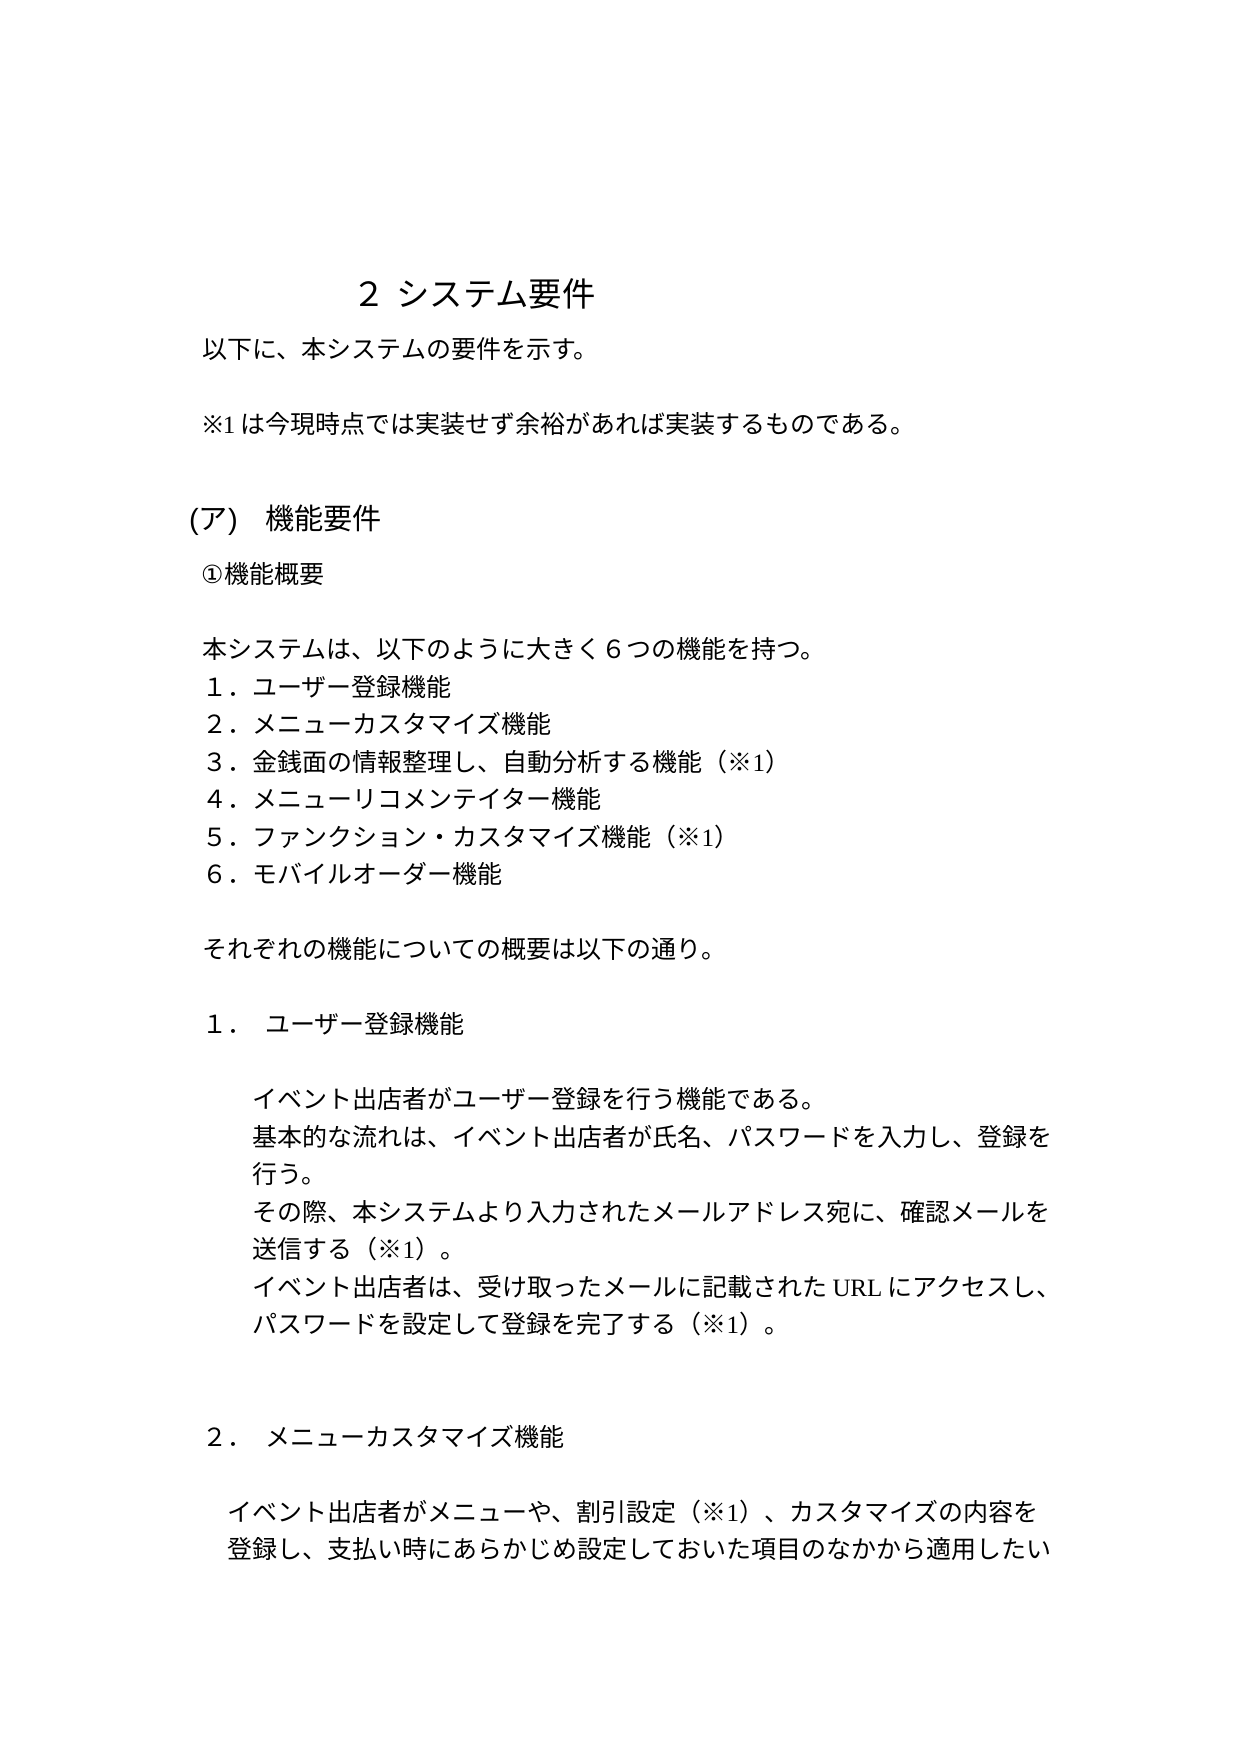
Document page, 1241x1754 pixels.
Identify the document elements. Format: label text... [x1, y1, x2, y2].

text それぞれの機能についての概要は以下の通り。 [177, 929, 1063, 967]
list ユーザー登録機能 [202, 1004, 1063, 1042]
text ４．メニューリコメンテイター機能 [177, 779, 1063, 817]
text ２．メニューカスタマイズ機能 [177, 704, 1063, 742]
list イベント出店者は、受け取ったメールに記載されたURLにアクセスし、パスワードを設定して登録を完了する（※1）。 [252, 1267, 1063, 1342]
subtitle システム要件 [352, 254, 1063, 329]
list 基本的な流れは、イベント出店者が氏名、パスワードを入力し、登録を行う。 [252, 1117, 1063, 1192]
text イベント出店者がメニューや、割引設定（※1）、カスタマイズの内容を登録し、支払い時にあらかじめ設定しておいた項目のなかから適用したいものを選択するだけで、割引などが適用済みの値段を表示する。 [227, 1492, 1063, 1567]
subtitle 機能概要 [201, 554, 1063, 592]
text 本システムは、以下のように大きく６つの機能を持つ。 [177, 629, 1063, 667]
text 以下に、本システムの要件を示す。 [177, 329, 1063, 367]
text ３．金銭面の情報整理し、自動分析する機能（※1） [177, 742, 1063, 779]
text ※1は今現時点では実装せず余裕があれば実装するものである。 [177, 404, 1063, 442]
text イベント出店者がユーザー登録を行う機能である。 [177, 1079, 1063, 1117]
text １．ユーザー登録機能 [177, 667, 1063, 704]
list メニューカスタマイズ機能 [202, 1417, 1063, 1454]
text ５．ファンクション・カスタマイズ機能（※1） [177, 817, 1063, 854]
subtitle 機能要件 [189, 479, 1063, 554]
list その際、本システムより入力されたメールアドレス宛に、確認メールを送信する（※1）。 [252, 1192, 1063, 1267]
text ６．モバイルオーダー機能 [177, 854, 1063, 892]
